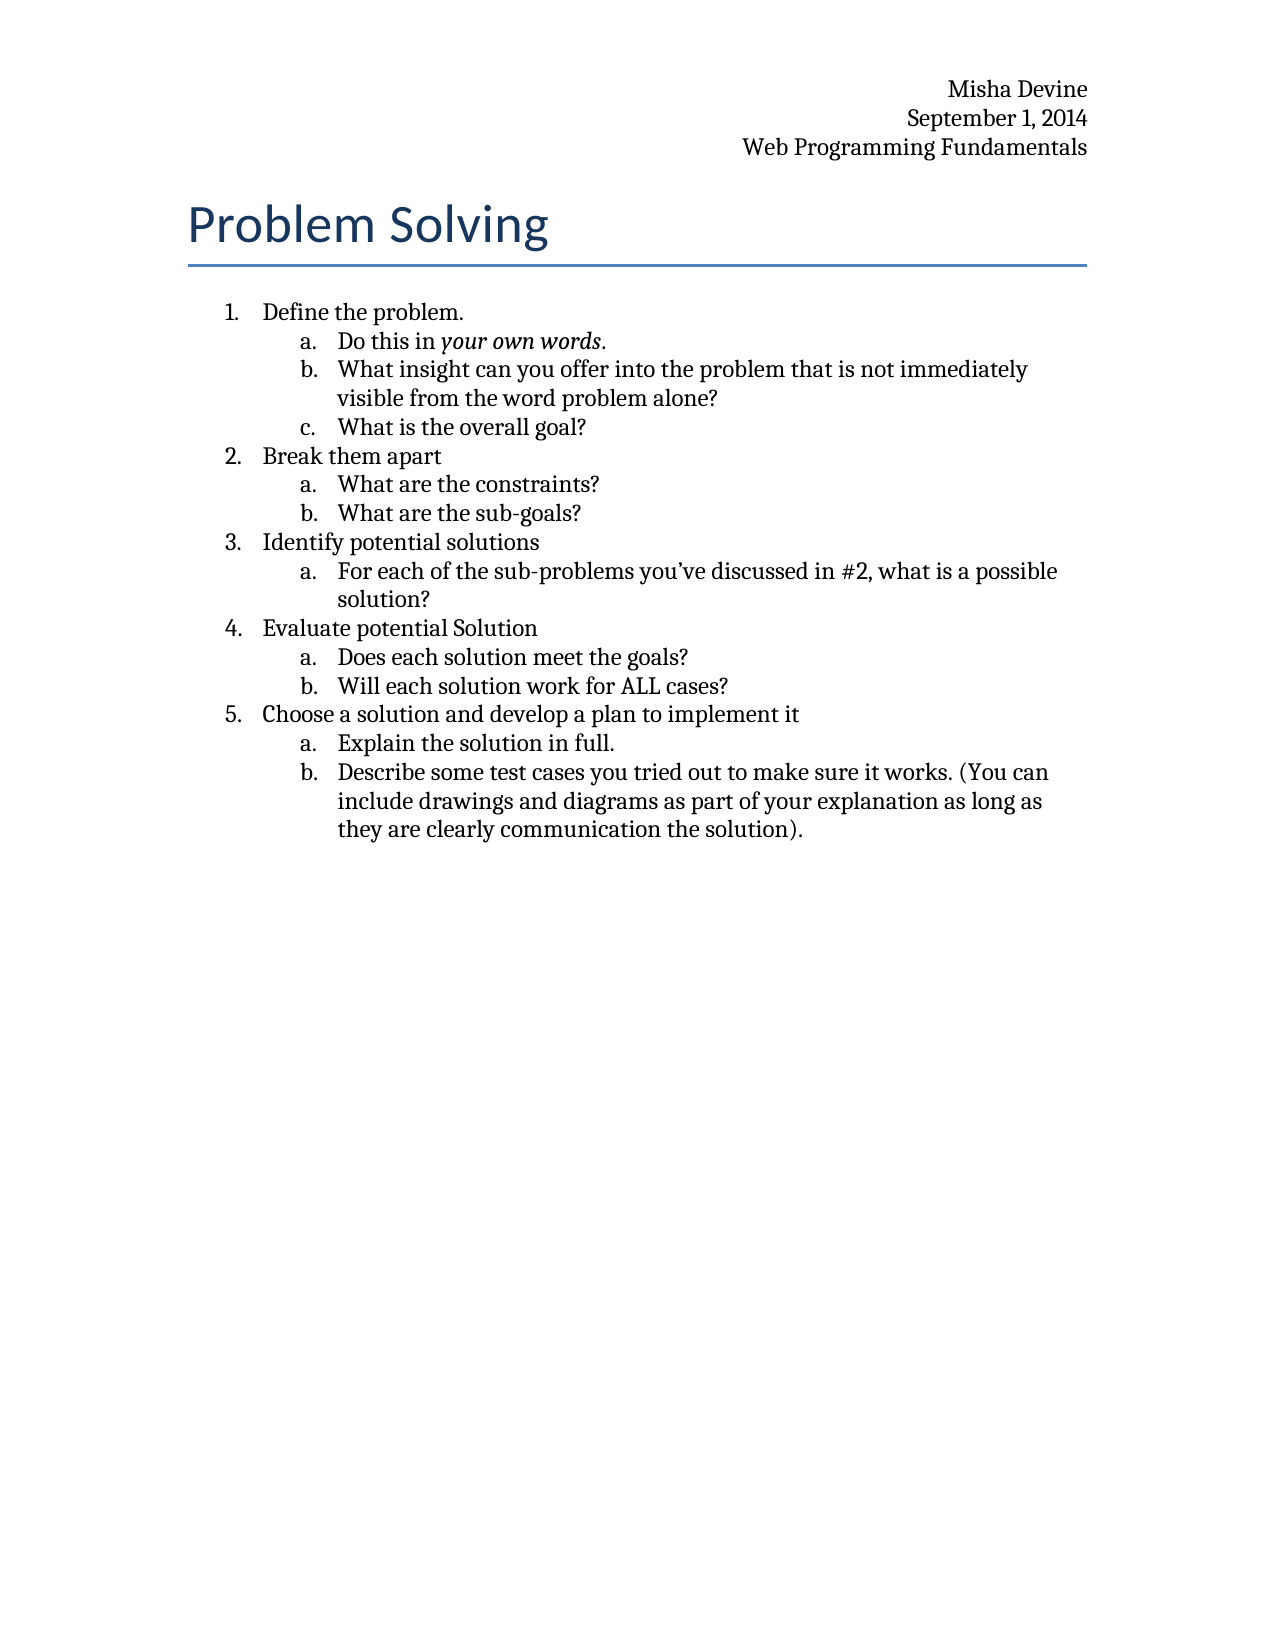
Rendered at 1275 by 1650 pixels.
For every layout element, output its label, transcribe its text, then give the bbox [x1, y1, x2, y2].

list What are the sub-goals? [300, 499, 1087, 528]
list Does each solution meet the goals? [300, 643, 1087, 672]
list Identify potential solutions [225, 528, 1087, 557]
list Do this in your own words. [300, 327, 1087, 355]
list For each of the sub-problems you’ve discussed in #2, what is a possible solution? [300, 557, 1087, 614]
list Evaluate potential Solution [225, 614, 1087, 643]
list Define the problem. [225, 298, 1087, 327]
list Describe some test cases you tried out to make sure it works. (You can include drawings and diagrams as part of your explanation as long as they are clearly communication the solution). [300, 758, 1087, 844]
list Break them apart [225, 442, 1087, 470]
list What is the overall goal? [300, 413, 1087, 442]
list Explain the solution in full. [300, 729, 1087, 758]
list Will each solution work for ALL cases? [300, 672, 1087, 700]
list What are the constraints? [300, 470, 1087, 499]
list Choose a solution and develop a plan to implement it [225, 700, 1087, 729]
list What insight can you offer into the problem that is not immediately visible from the word problem alone? [300, 355, 1087, 413]
